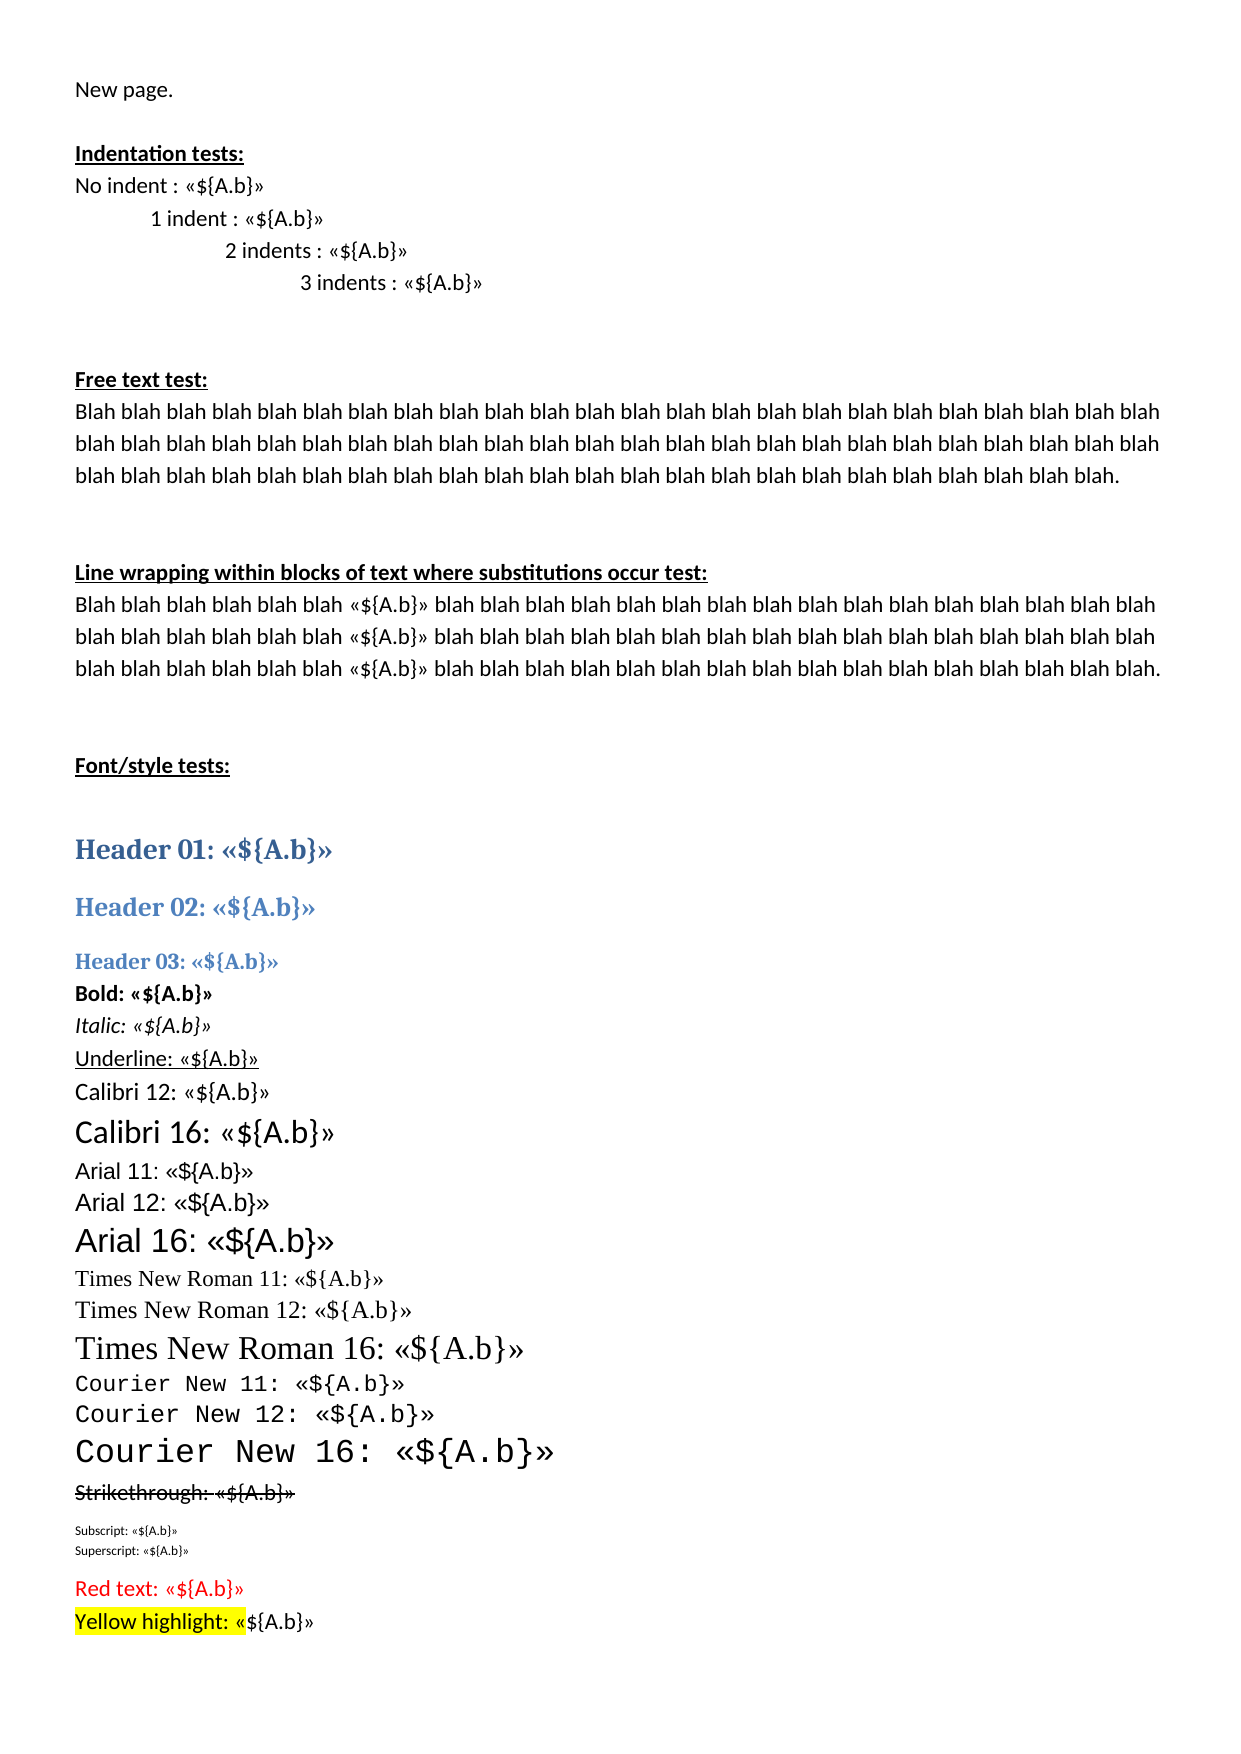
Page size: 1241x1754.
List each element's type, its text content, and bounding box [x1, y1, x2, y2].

text Subscript: [75, 1510, 1165, 1538]
text Calibri 16: [75, 1111, 1165, 1152]
text Courier New 12: [75, 1402, 1165, 1430]
text No indent : [75, 172, 1165, 199]
text Underline: [75, 1044, 1165, 1072]
text Line wrapping within blocks of text where substitutions occur test: [75, 558, 1165, 586]
text Yellow highlight: [246, 1607, 1165, 1635]
text Calibri 12: [75, 1076, 1165, 1106]
text Blah blah blah blah blah blah blah blah blah blah blah blah blah blah blah blah blah blah blah blah blah blah blah blah blah blah blah blah blah blah blah blah blah blah blah blah blah blah blah blah blah blah blah blah blah blah blah blah blah blah blah blah blah blah blah blah blah blah blah blah blah blah blah blah blah blah blah blah blah blah blah. [75, 397, 1165, 489]
text Blah blah blah blah blah blah blah blah blah blah blah blah blah blah blah blah blah blah blah blah blah blah blah blah blah blah blah blah blah blah blah blah blah blah blah blah blah blah blah blah blah blah blah blah blah blah blah blah blah blah blah blah blah blah blah blah blah blah blah blah blah blah blah blah blah blah. [75, 590, 1165, 682]
text 3 indents : [300, 268, 1165, 296]
text Italic: [75, 1011, 1165, 1039]
text Times New Roman 12: [75, 1295, 1165, 1324]
subtitle Header 02: [75, 892, 1165, 924]
subtitle Header 01: [75, 833, 1165, 867]
text Red text: [75, 1574, 1165, 1603]
text Arial 12: [75, 1188, 1165, 1217]
text Bold: [75, 979, 1165, 1007]
text Courier New 11: [75, 1372, 1165, 1398]
text Arial 11: [75, 1158, 1165, 1184]
text Free text test: [75, 365, 1165, 393]
text Superscript: [75, 1542, 1165, 1570]
text New page. [75, 75, 1165, 103]
text Courier New 16: [75, 1434, 1165, 1472]
text Indentation tests: [75, 139, 1165, 167]
text Strikethrough: [75, 1478, 1165, 1506]
text Arial 16: [75, 1221, 1165, 1259]
text Times New Roman 16: [75, 1328, 1165, 1367]
subtitle Header 03: [75, 949, 1165, 975]
text Times New Roman 11: [75, 1265, 1165, 1291]
text 1 indent : [150, 204, 1165, 232]
text 2 indents : [225, 236, 1165, 264]
text Font/style tests: [75, 751, 1165, 779]
